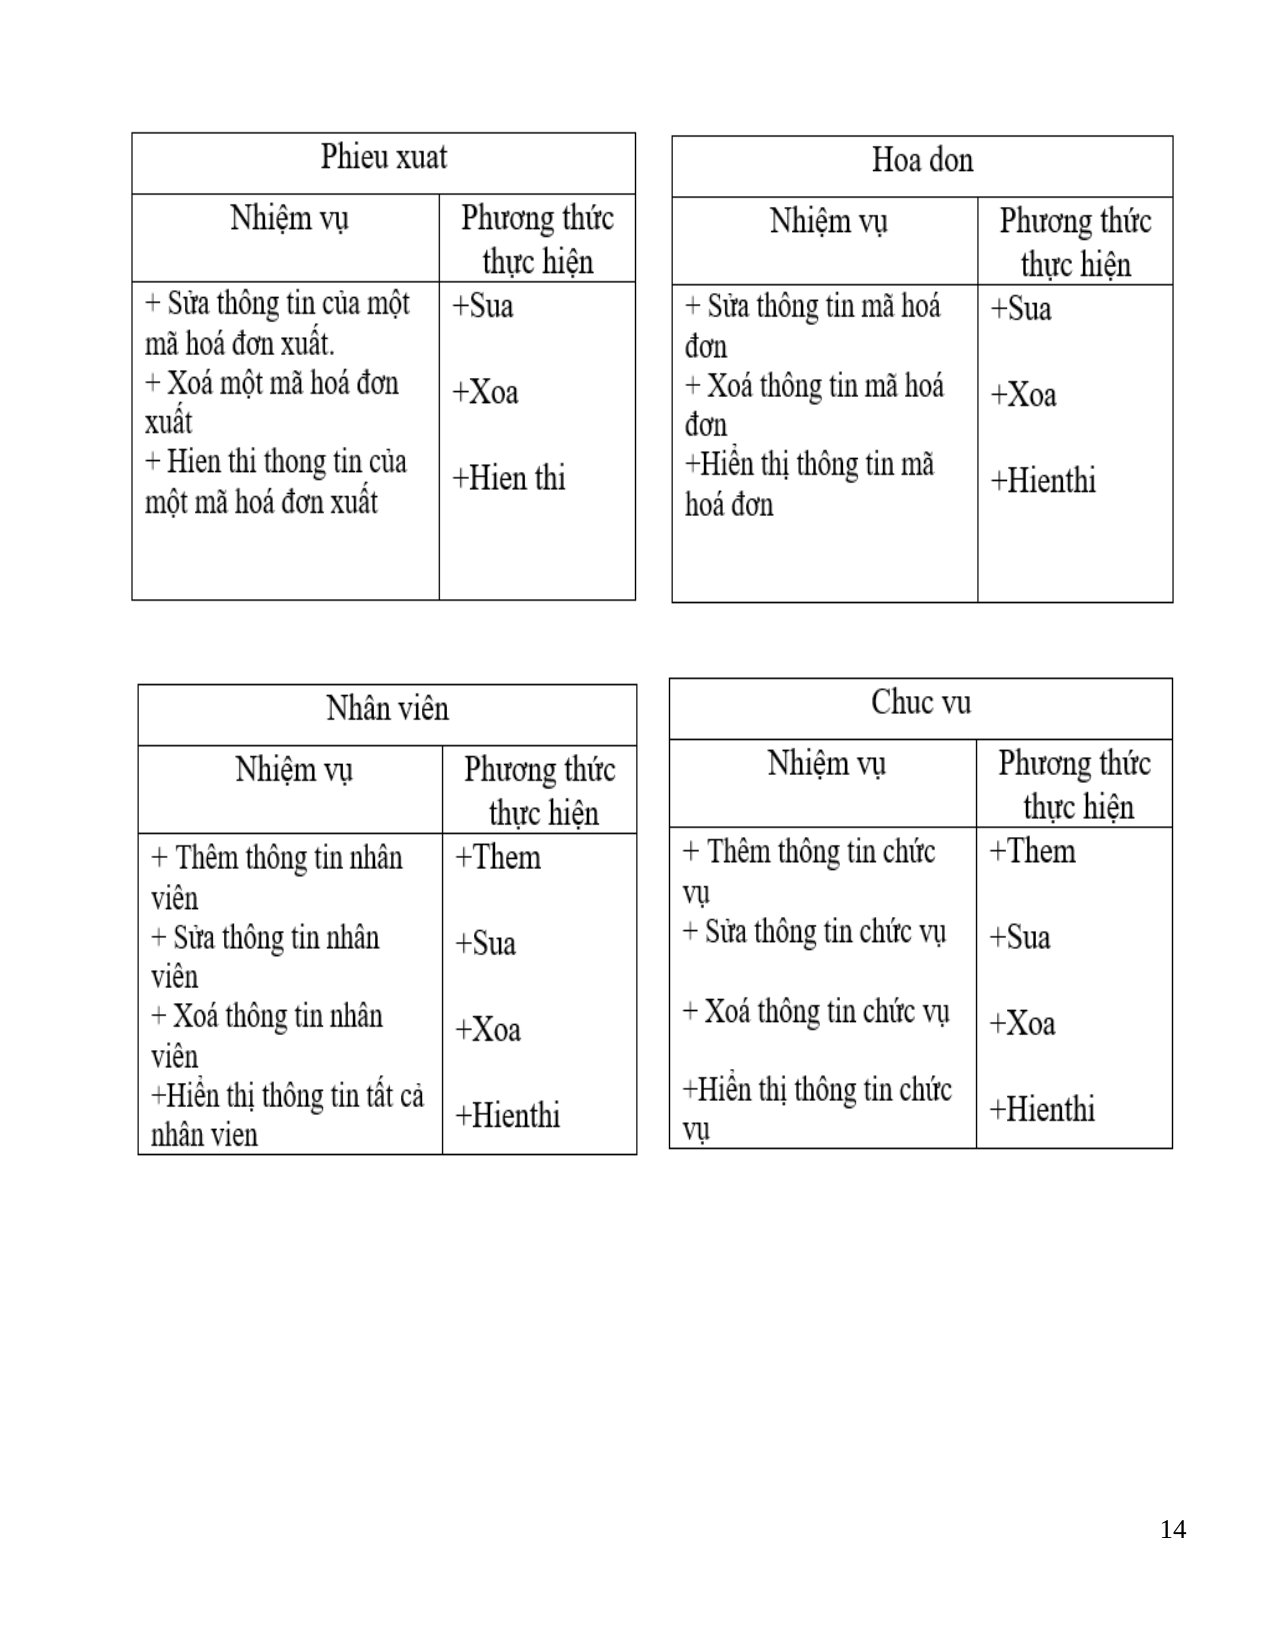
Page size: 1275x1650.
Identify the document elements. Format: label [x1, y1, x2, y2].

table_header [652, 118, 1186, 621]
table_header [654, 665, 1186, 1172]
table_header [118, 665, 654, 1172]
picture [663, 123, 1180, 613]
picture [129, 123, 645, 609]
picture [664, 671, 1177, 1162]
picture [129, 671, 644, 1165]
table_header [118, 118, 652, 621]
